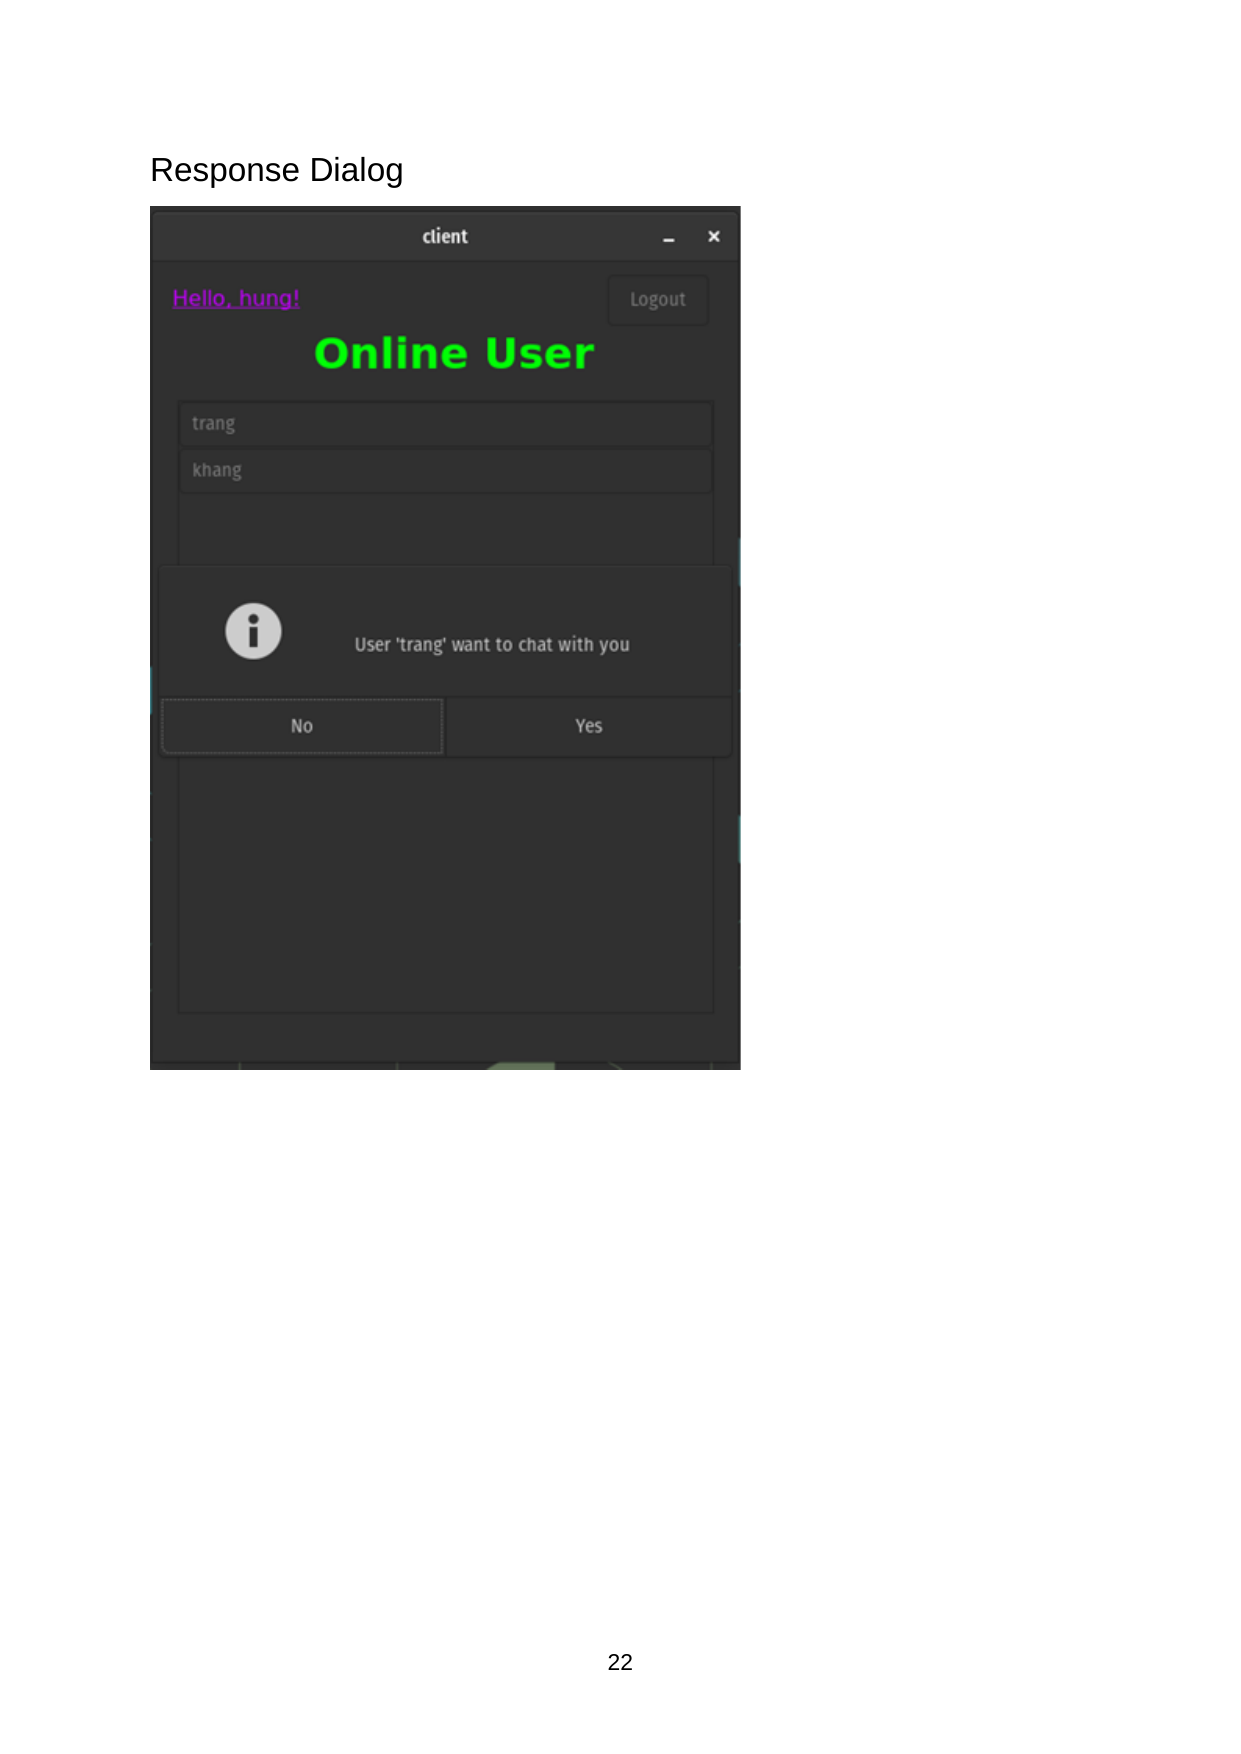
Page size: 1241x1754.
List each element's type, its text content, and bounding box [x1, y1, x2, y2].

subtitle Response Dialog [150, 150, 1090, 188]
picture [150, 206, 741, 1070]
